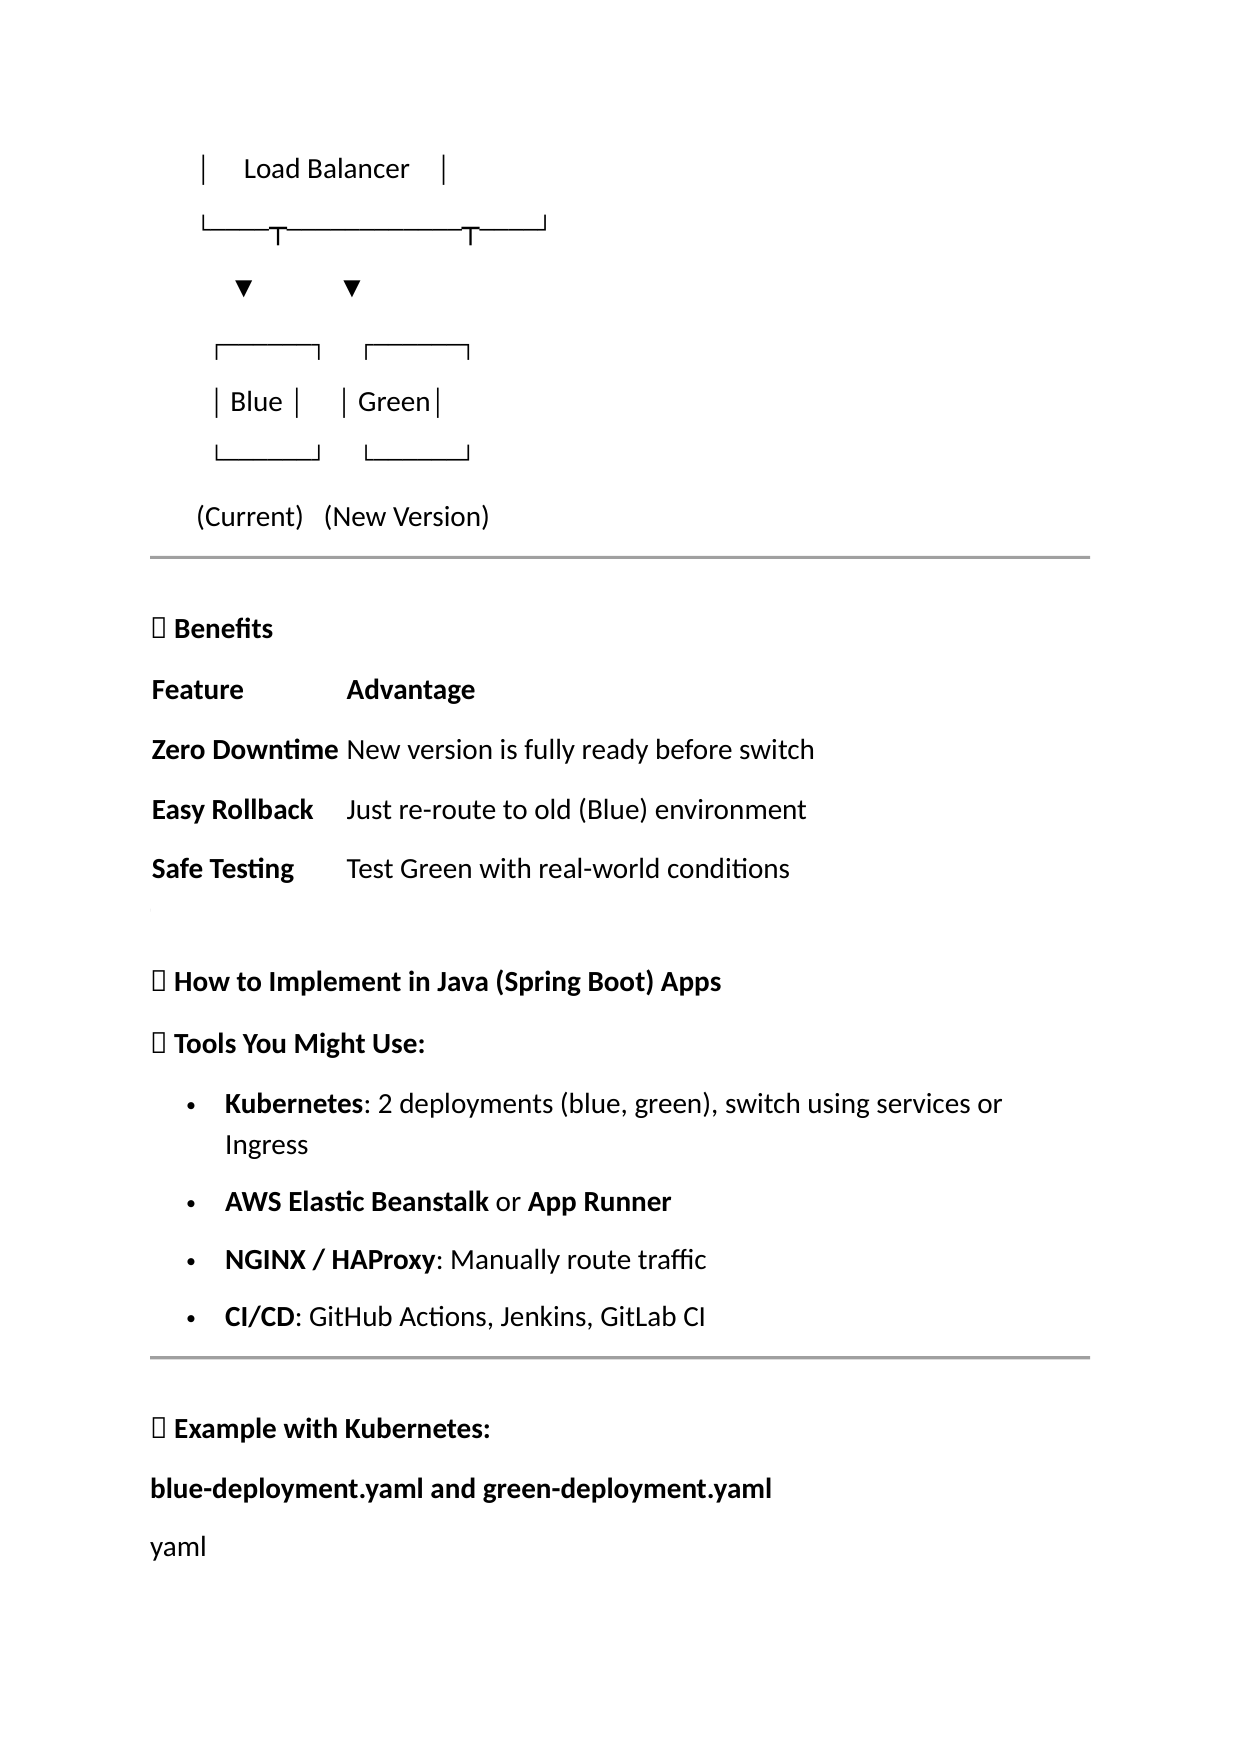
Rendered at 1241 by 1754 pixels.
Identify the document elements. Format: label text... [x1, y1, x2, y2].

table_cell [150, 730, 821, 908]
text 🔧 Example with Kubernetes: [150, 1408, 1090, 1447]
text └──────┘ └──────┘ [150, 441, 1090, 476]
text ✅ Benefits [150, 607, 1090, 647]
text ▼ ▼ [150, 270, 1090, 303]
text blue-deployment.yaml and green-deployment.yaml [150, 1470, 1090, 1506]
text (Current) (New Version) [150, 498, 1090, 534]
list AWS Elastic Beanstalk or App Runner [187, 1183, 1090, 1219]
list Kubernetes: 2 deployments (blue, green), switch using services or Ingress [187, 1085, 1090, 1161]
text │ Blue │ │ Green│ [150, 383, 1090, 419]
text 🧱 How to Implement in Java (Spring Boot) Apps [150, 960, 1090, 1000]
list CI/CD: GitHub Actions, Jenkins, GitLab CI [187, 1298, 1090, 1334]
list NGINX / HAProxy: Manually route traffic [187, 1241, 1090, 1277]
text 🔹 Tools You Might Use: [150, 1022, 1090, 1062]
text │ Load Balancer │ [150, 150, 1090, 186]
text └────┬────────────┬────┘ [150, 208, 1090, 247]
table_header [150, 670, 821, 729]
text yaml [150, 1528, 1090, 1563]
text ┌──────┐ ┌──────┐ [150, 325, 1090, 361]
